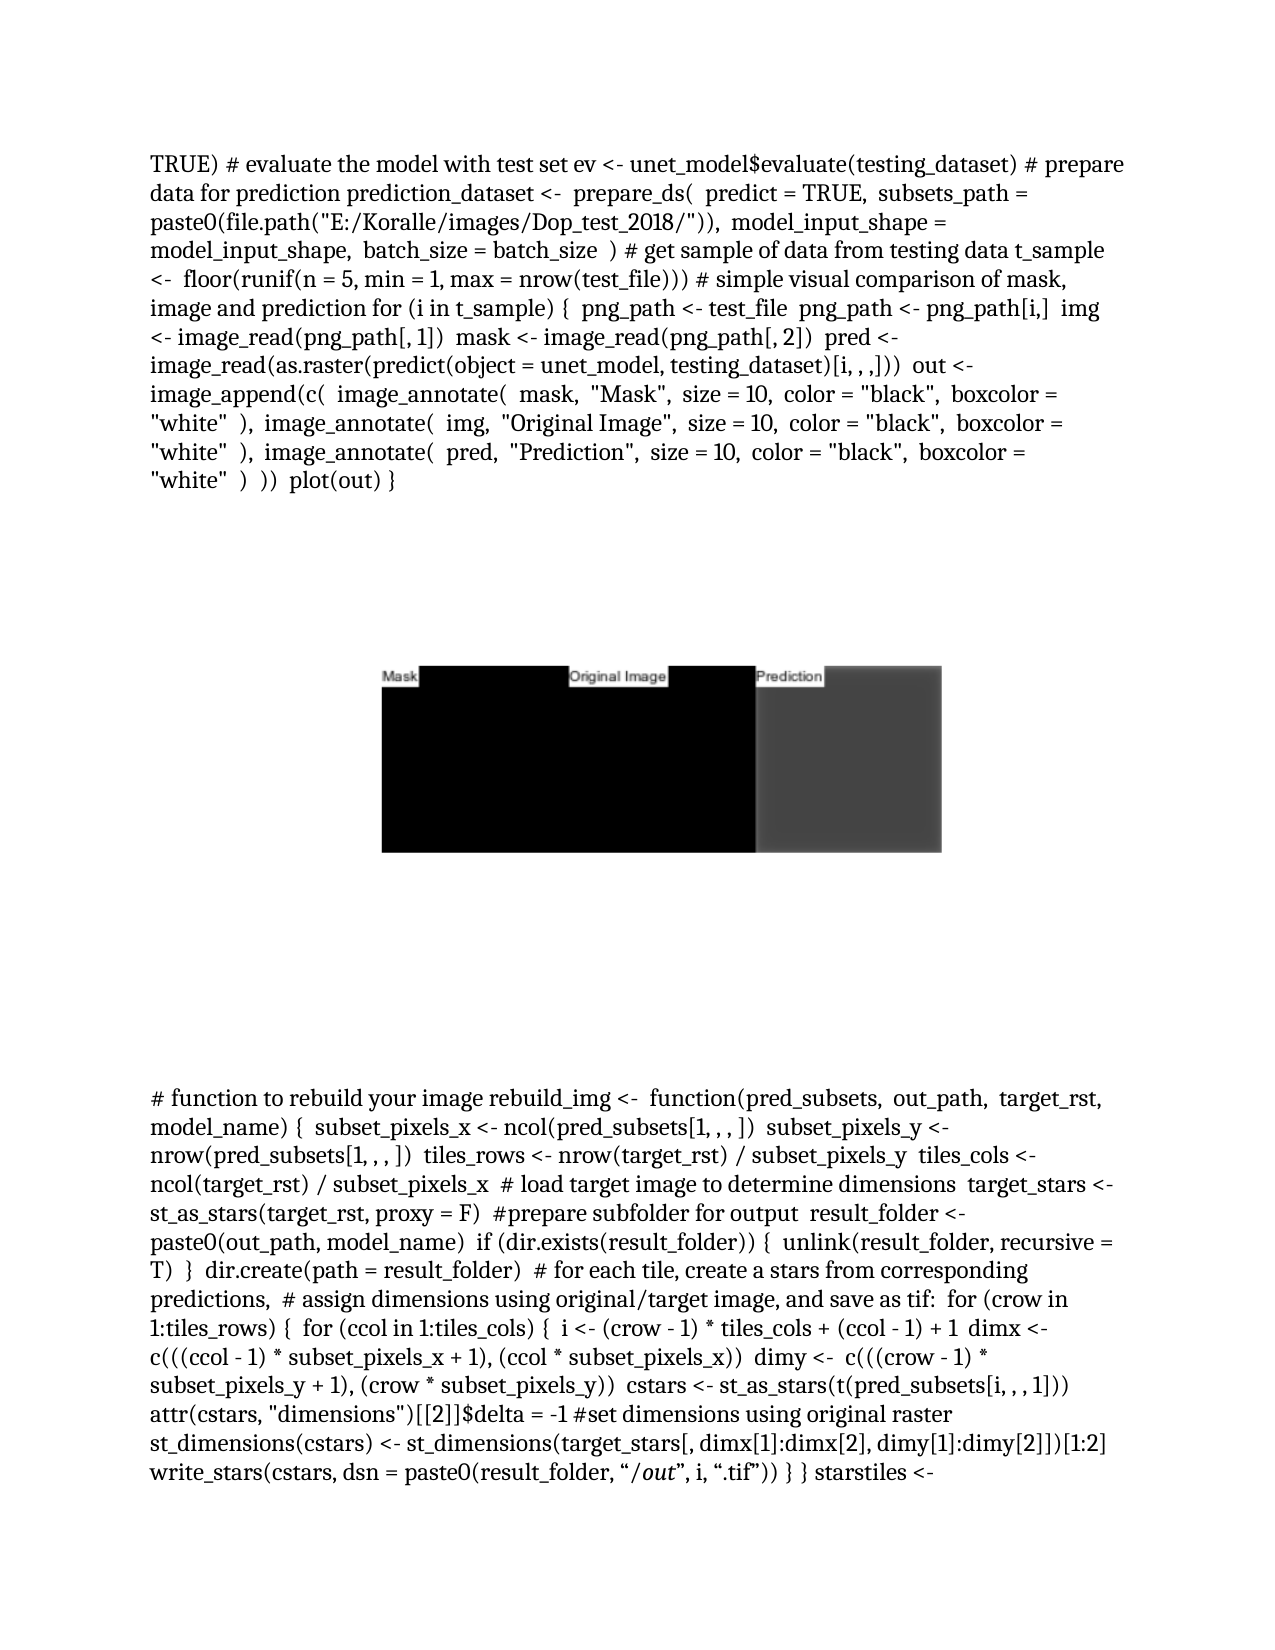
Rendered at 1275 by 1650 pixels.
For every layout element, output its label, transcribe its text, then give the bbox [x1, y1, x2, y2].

picture [283, 513, 992, 1030]
